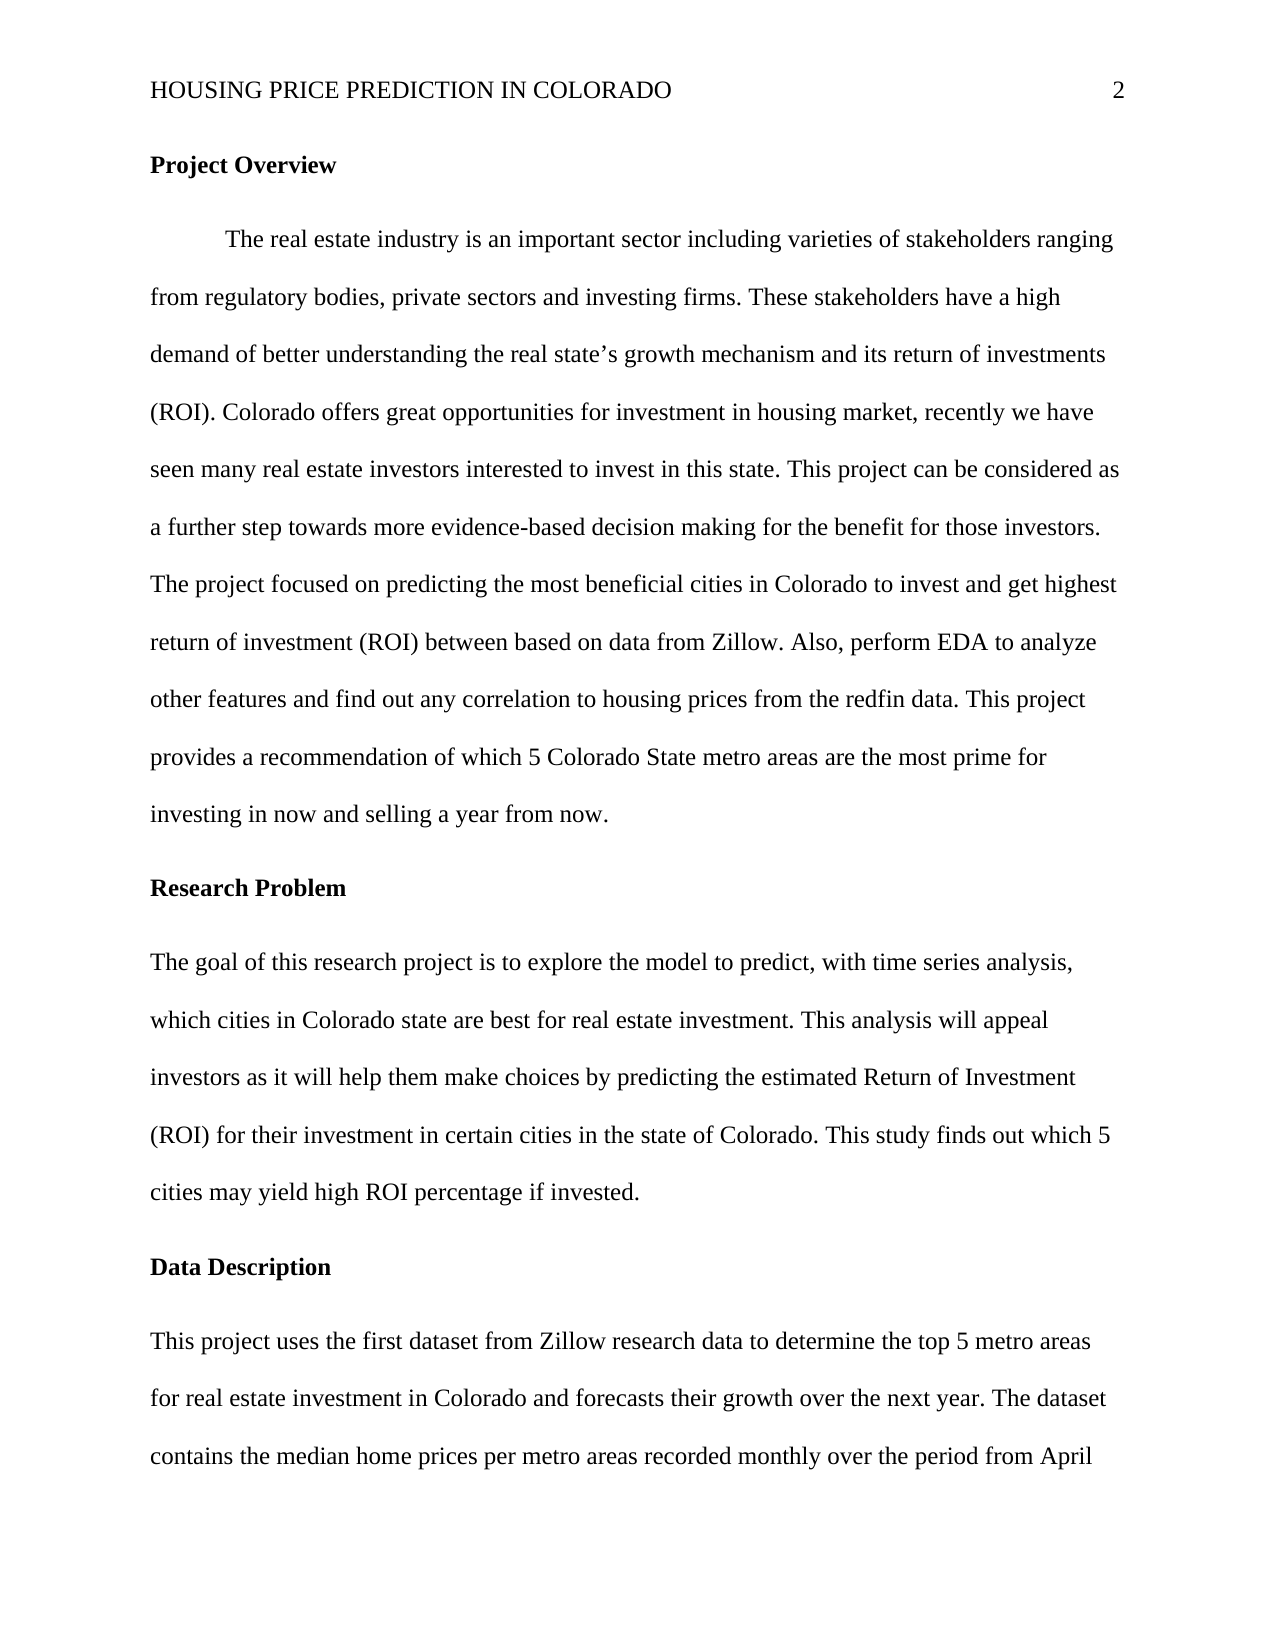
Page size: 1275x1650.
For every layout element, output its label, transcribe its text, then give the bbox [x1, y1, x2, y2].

text Project Overview [150, 150, 1125, 179]
text Research Problem [150, 873, 1125, 902]
text The goal of this research project is to explore the model to predict, with time series analysis, which cities in Colorado state are best for real estate investment. This analysis will appeal investors as it will help them make choices by predicting the estimated Return of Investment (ROI) for their investment in certain cities in the state of Colorado. This study finds out which 5 cities may yield high ROI percentage if invested. [150, 947, 1125, 1206]
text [150, 1326, 1125, 1469]
text The real estate industry is an important sector including varieties of stakeholders ranging from regulatory bodies, private sectors and investing firms. These stakeholders have a high demand of better understanding the real state’s growth mechanism and its return of investments (ROI). Colorado offers great opportunities for investment in housing market, recently we have seen many real estate investors interested to invest in this state. This project can be considered as a further step towards more evidence-based decision making for the benefit for those investors. The project focused on predicting the most beneficial cities in Colorado to invest and get highest return of investment (ROI) between based on data from Zillow. Also, perform EDA to analyze other features and find out any correlation to housing prices from the redfin data. This project provides a recommendation of which 5 Colorado State metro areas are the most prime for investing in now and selling a year from now. [150, 224, 1125, 828]
text Data Description [150, 1252, 1125, 1280]
